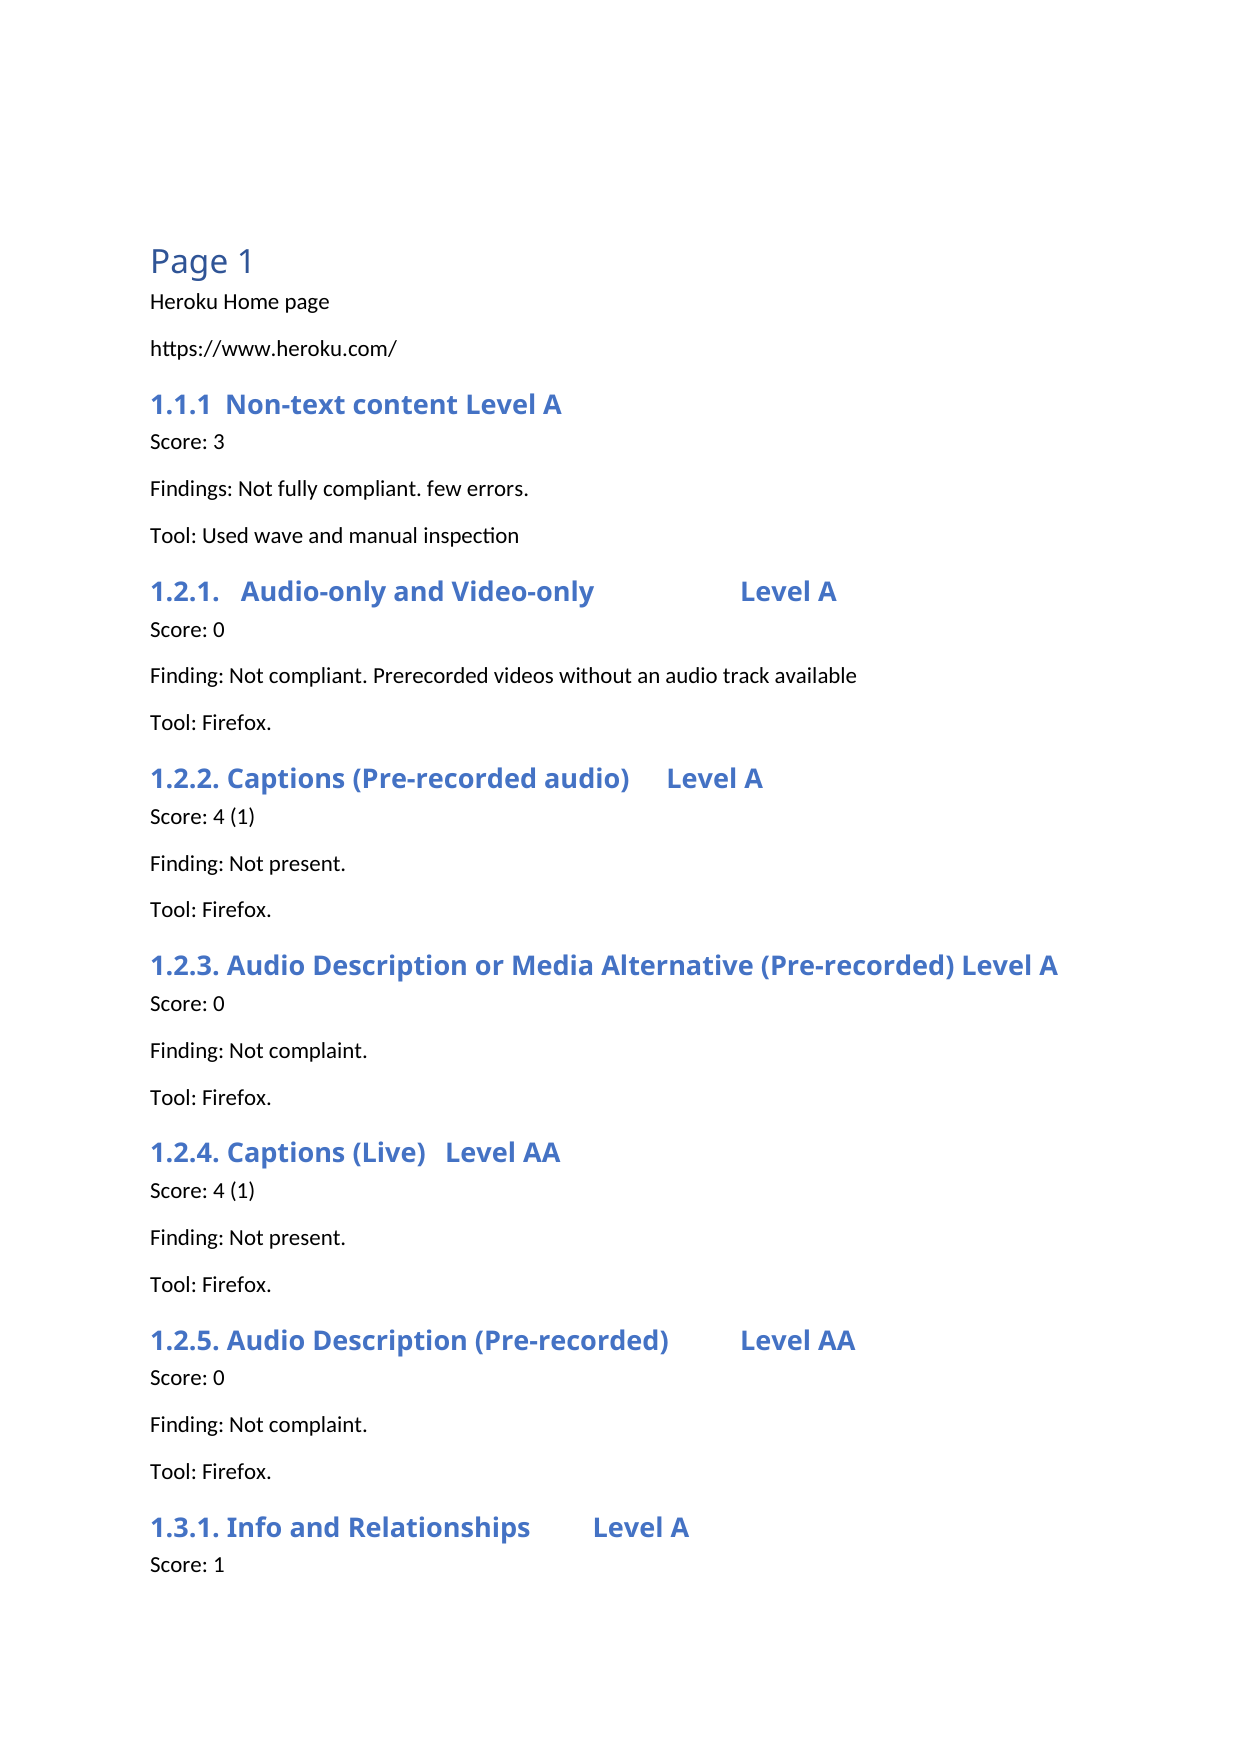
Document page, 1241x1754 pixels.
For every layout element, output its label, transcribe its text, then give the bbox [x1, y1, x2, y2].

text Score: 4 (1) [150, 1176, 1090, 1204]
subtitle 1.2.1. Audio-only and Video-only Level A [150, 572, 1090, 609]
text Score: 0 [150, 989, 1090, 1017]
text Score: 0 [150, 615, 1090, 643]
subtitle 1.2.4. Captions (Live) Level AA [150, 1134, 1090, 1171]
text Heroku Home page [150, 287, 1090, 315]
subtitle Page 1 [150, 238, 1090, 284]
subtitle Non-text content Level A [150, 385, 1090, 422]
text Score: 1 [150, 1551, 1090, 1579]
text Finding: Not present. [150, 849, 1090, 877]
text Findings: Not fully compliant. few errors. [150, 474, 1090, 502]
text Tool: Firefox. [150, 1083, 1090, 1111]
subtitle 1.2.5. Audio Description (Pre-recorded) Level AA [150, 1321, 1090, 1358]
text Tool: Firefox. [150, 1270, 1090, 1298]
subtitle 1.2.2. Captions (Pre-recorded audio) Level A [150, 759, 1090, 796]
text Score: 3 [150, 427, 1090, 456]
text Finding: Not complaint. [150, 1410, 1090, 1438]
text Tool: Firefox. [150, 896, 1090, 924]
subtitle 1.2.3. Audio Description or Media Alternative (Pre-recorded) Level A [150, 947, 1090, 983]
text https://www.heroku.com/ [150, 334, 1090, 362]
text Score: 0 [150, 1363, 1090, 1391]
text Finding: Not present. [150, 1223, 1090, 1251]
text Finding: Not compliant. Prerecorded videos without an audio track available [150, 662, 1090, 689]
text Tool: Firefox. [150, 708, 1090, 736]
subtitle 1.3.1. Info and Relationships Level A [150, 1508, 1090, 1545]
text Score: 4 (1) [150, 802, 1090, 830]
text Tool: Used wave and manual inspection [150, 521, 1090, 549]
text Tool: Firefox. [150, 1457, 1090, 1485]
text Finding: Not complaint. [150, 1036, 1090, 1064]
